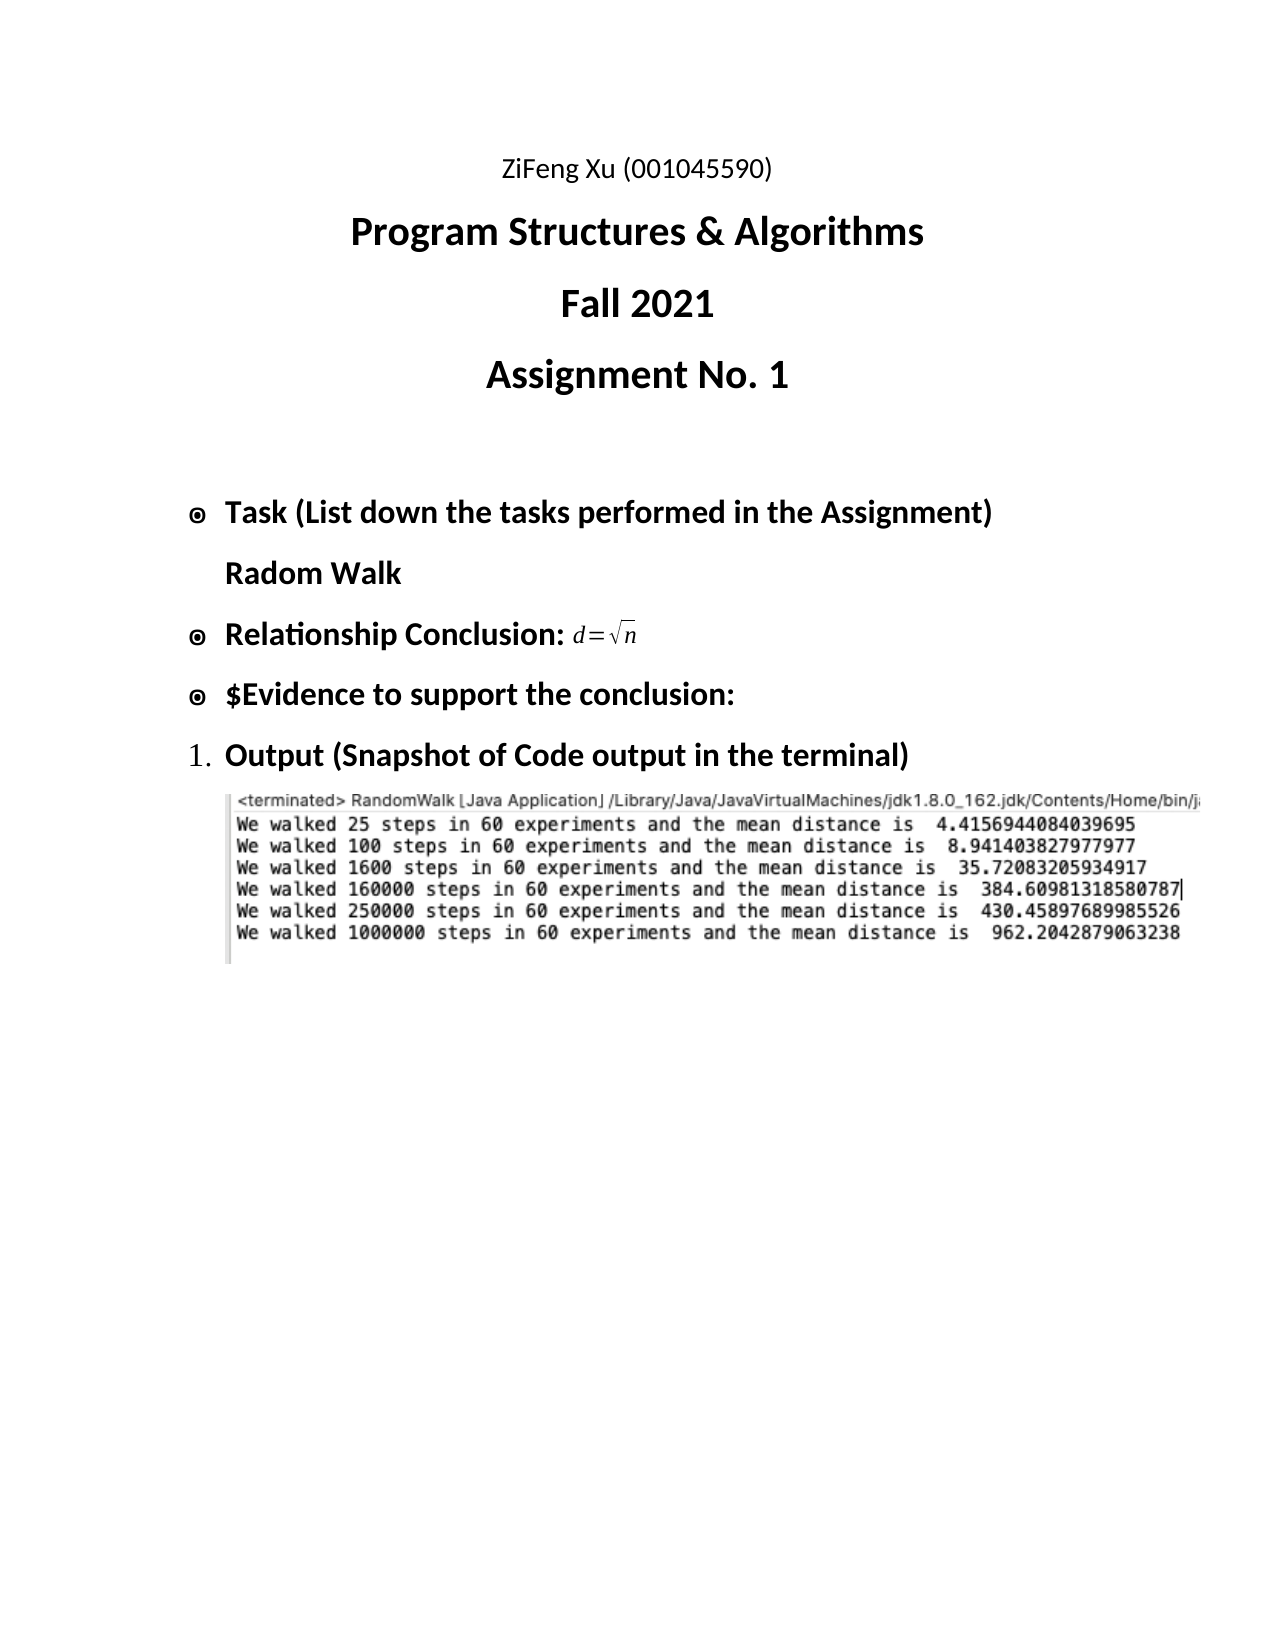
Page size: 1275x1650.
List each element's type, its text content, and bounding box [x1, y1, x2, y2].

text ZiFeng Xu (001045590) [150, 150, 1125, 186]
list Output (Snapshot of Code output in the terminal) [187, 734, 1125, 774]
list Relationship Conclusion: [187, 613, 1125, 653]
text Program Structures & Algorithms [150, 205, 1125, 256]
list Task (List down the tasks performed in the Assignment) [187, 491, 1125, 532]
list $Evidence to support the conclusion: [187, 673, 1125, 714]
picture [225, 794, 1200, 964]
list Radom Walk [225, 552, 1125, 593]
text Assignment No. 1 [150, 348, 1125, 399]
text Fall 2021 [150, 277, 1125, 327]
